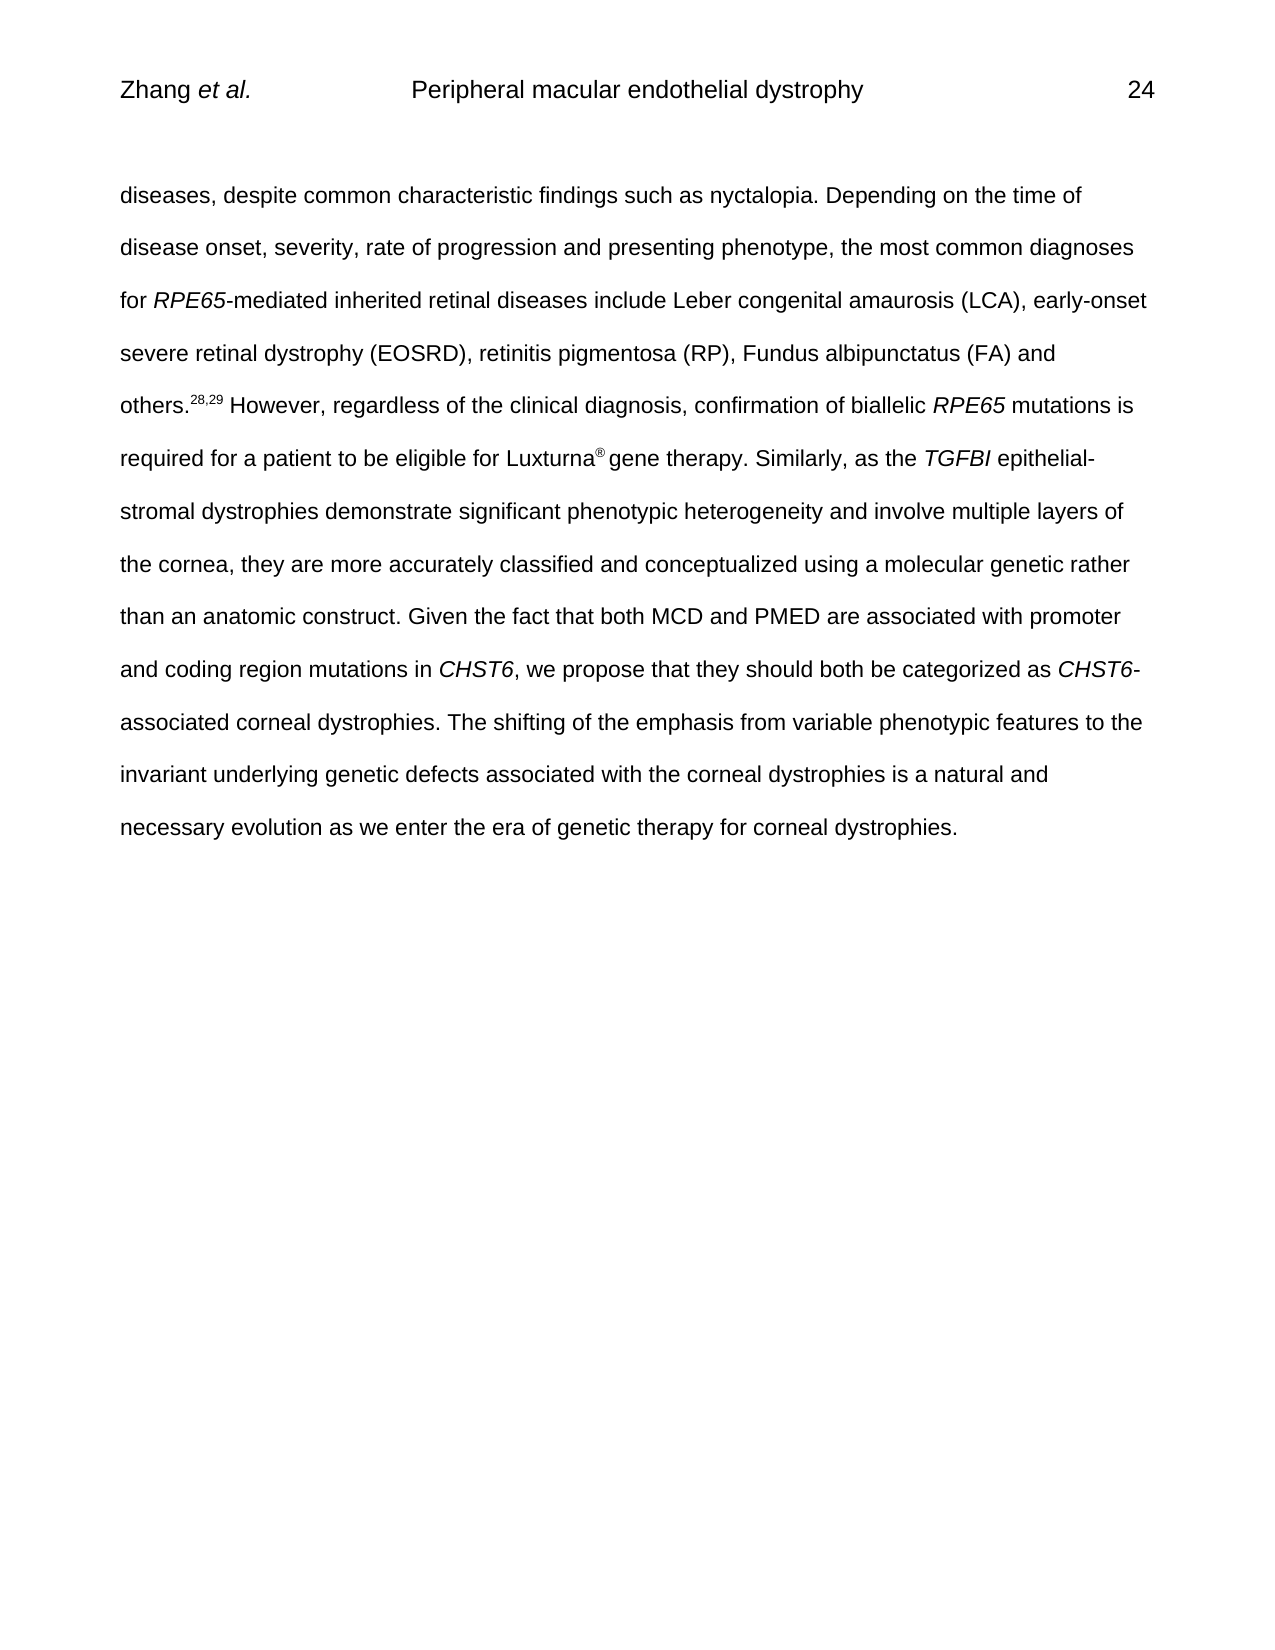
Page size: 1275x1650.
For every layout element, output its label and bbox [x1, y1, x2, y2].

text [120, 182, 1155, 840]
